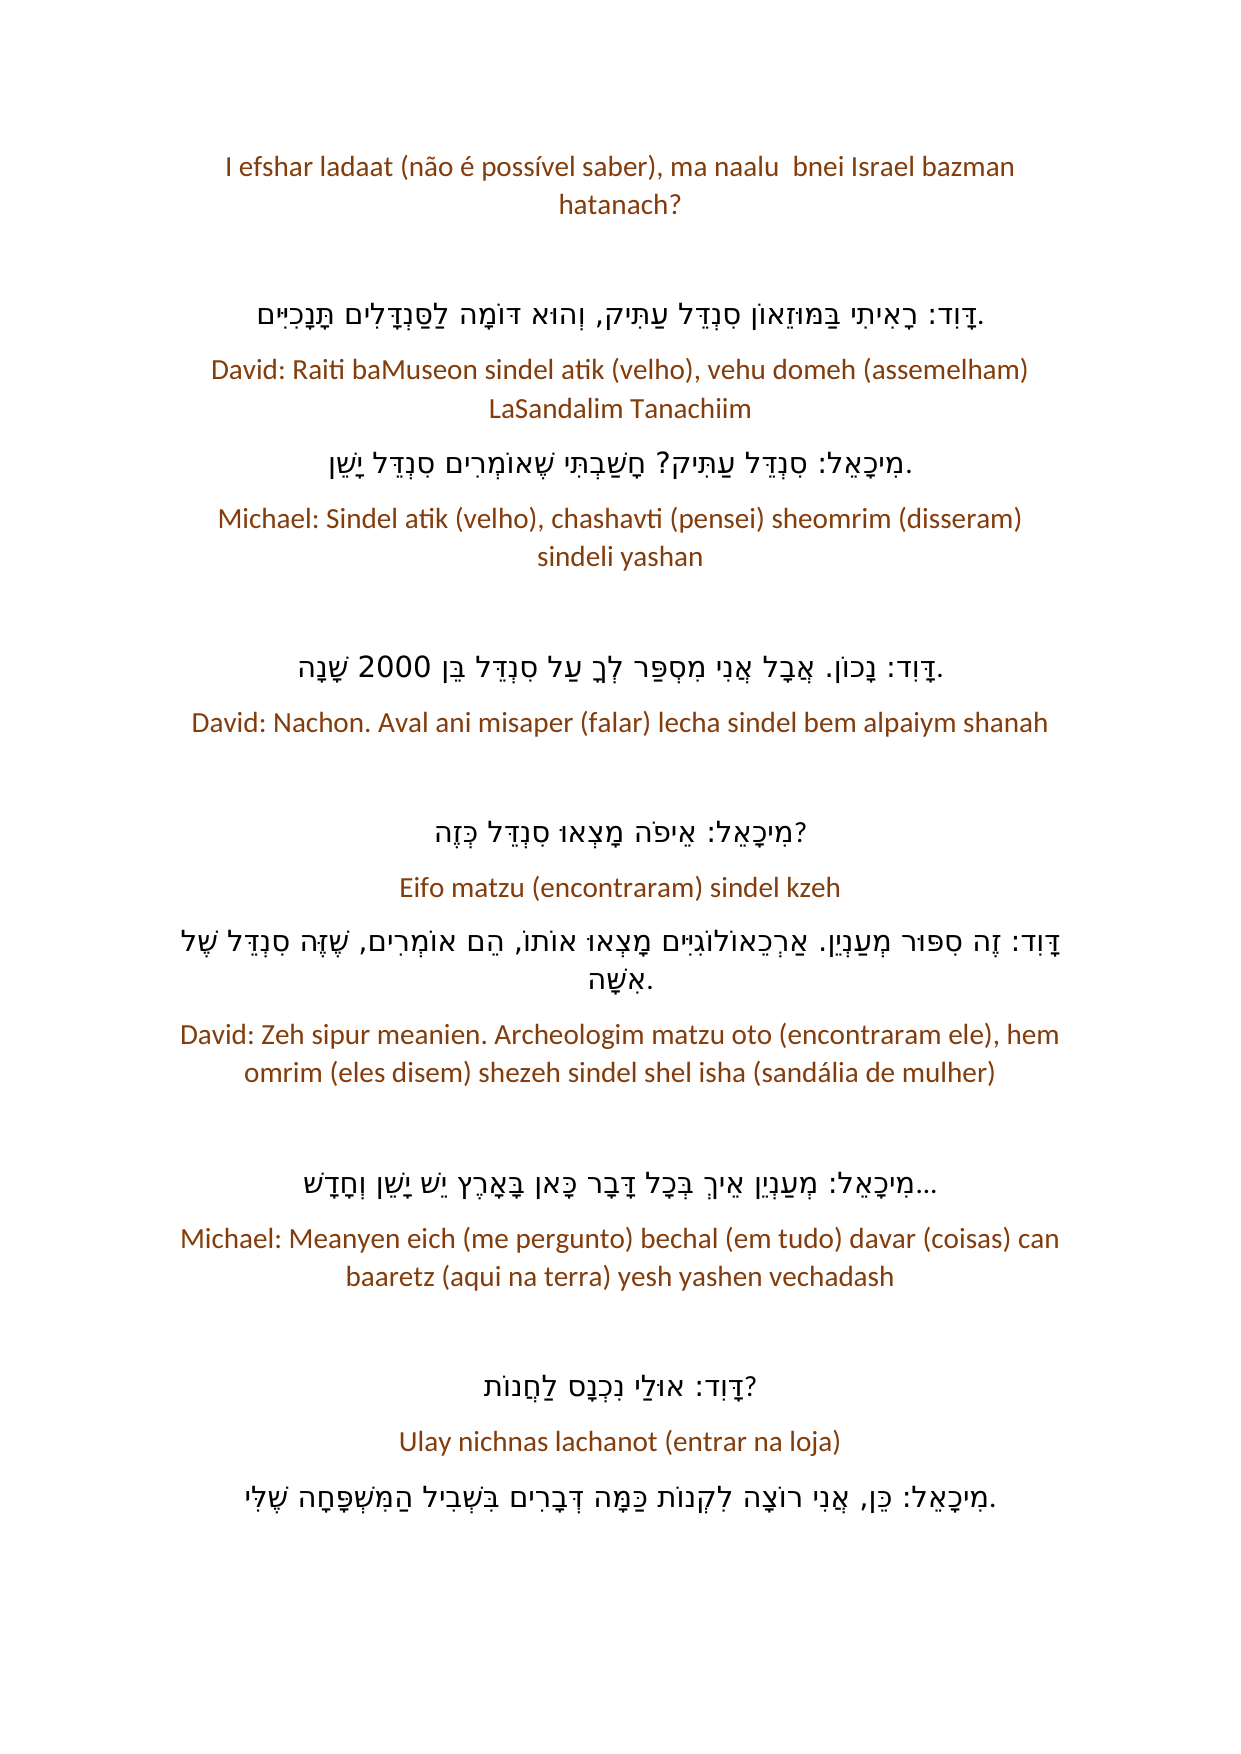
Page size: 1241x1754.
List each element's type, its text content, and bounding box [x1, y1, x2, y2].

text דָּוִד: נָכוֹן. אֲבָל אֲנִי מִסְפַּר לְךָ עַל סִנְדֵּל בֵּן 2000 שָׁנָה. [177, 649, 1063, 684]
text מִיכָאֵל: סִנְדֵּל עַתִּיק? חָשַׁבְתִּי שֶׁאוֹמְרִים סִנְדֵּל יָשֵׁן. [177, 445, 1063, 481]
text מִיכָאֵל: כֵּן, אֲנִי רוֹצָה לִקְנוֹת כַּמָּה דְּבָרִים בִּשְׁבִיל הַמִּשְׁפָּחָה שֶׁלִּי. [177, 1479, 1063, 1514]
text David: Zeh sipur meanien. Archeologim matzu oto (encontraram ele), hem omrim (eles disem) shezeh sindel shel isha (sandália de mulher) [177, 1016, 1063, 1090]
text David: Nachon. Aval ani misaper (falar) lecha sindel bem alpaiym shanah [177, 704, 1063, 739]
text דָּוִד: אוּלַי נִכְנָס לַחֲנוֹת? [177, 1368, 1063, 1404]
text מִיכָאֵל: מְעַנְיֵן אֵיךְ בְּכָל דָּבָר כָּאן בָּאָרֶץ יֵשׁ יָשֵׁן וְחָדָשׁ... [177, 1165, 1063, 1200]
text Eifo matzu (encontraram) sindel kzeh [177, 869, 1063, 905]
text David: Raiti baMuseon sindel atik (velho), vehu domeh (assemelham) LaSandalim Tanachiim [177, 351, 1063, 425]
text I efshar ladaat (não é possível saber), ma naalu bnei Israel bazman hatanach? [177, 148, 1063, 222]
text Michael: Sindel atik (velho), chashavti (pensei) sheomrim (disseram) sindeli yashan [177, 500, 1063, 574]
text מִיכָאֵל: אֵיפֹה מָצְאוּ סִנְדֵּל כְּזֶה? [177, 814, 1063, 849]
text Michael: Meanyen eich (me pergunto) bechal (em tudo) davar (coisas) can baaretz (aqui na terra) yesh yashen vechadash [177, 1220, 1063, 1294]
text דָּוִד: זֶה סִפּוּר מְעַנְיֵן. אַרְכֵאוֹלוֹגִיִּים מָצְאוּ אוֹתוֹ, הֵם אוֹמְרִים, שֶׁזֶּה סִנְדֵּל שֶׁל אִשָּׁה. [177, 924, 1063, 997]
text Ulay nichnas lachanot (entrar na loja) [177, 1423, 1063, 1459]
text דָּוִד: רָאִיתִי בַּמּוּזֵאוֹן סִנְדֵּל עַתִּיק, וְהוּא דּוֹמָה לַסַּנְדָּלִים תָּנָכִיִּים. [177, 296, 1063, 332]
